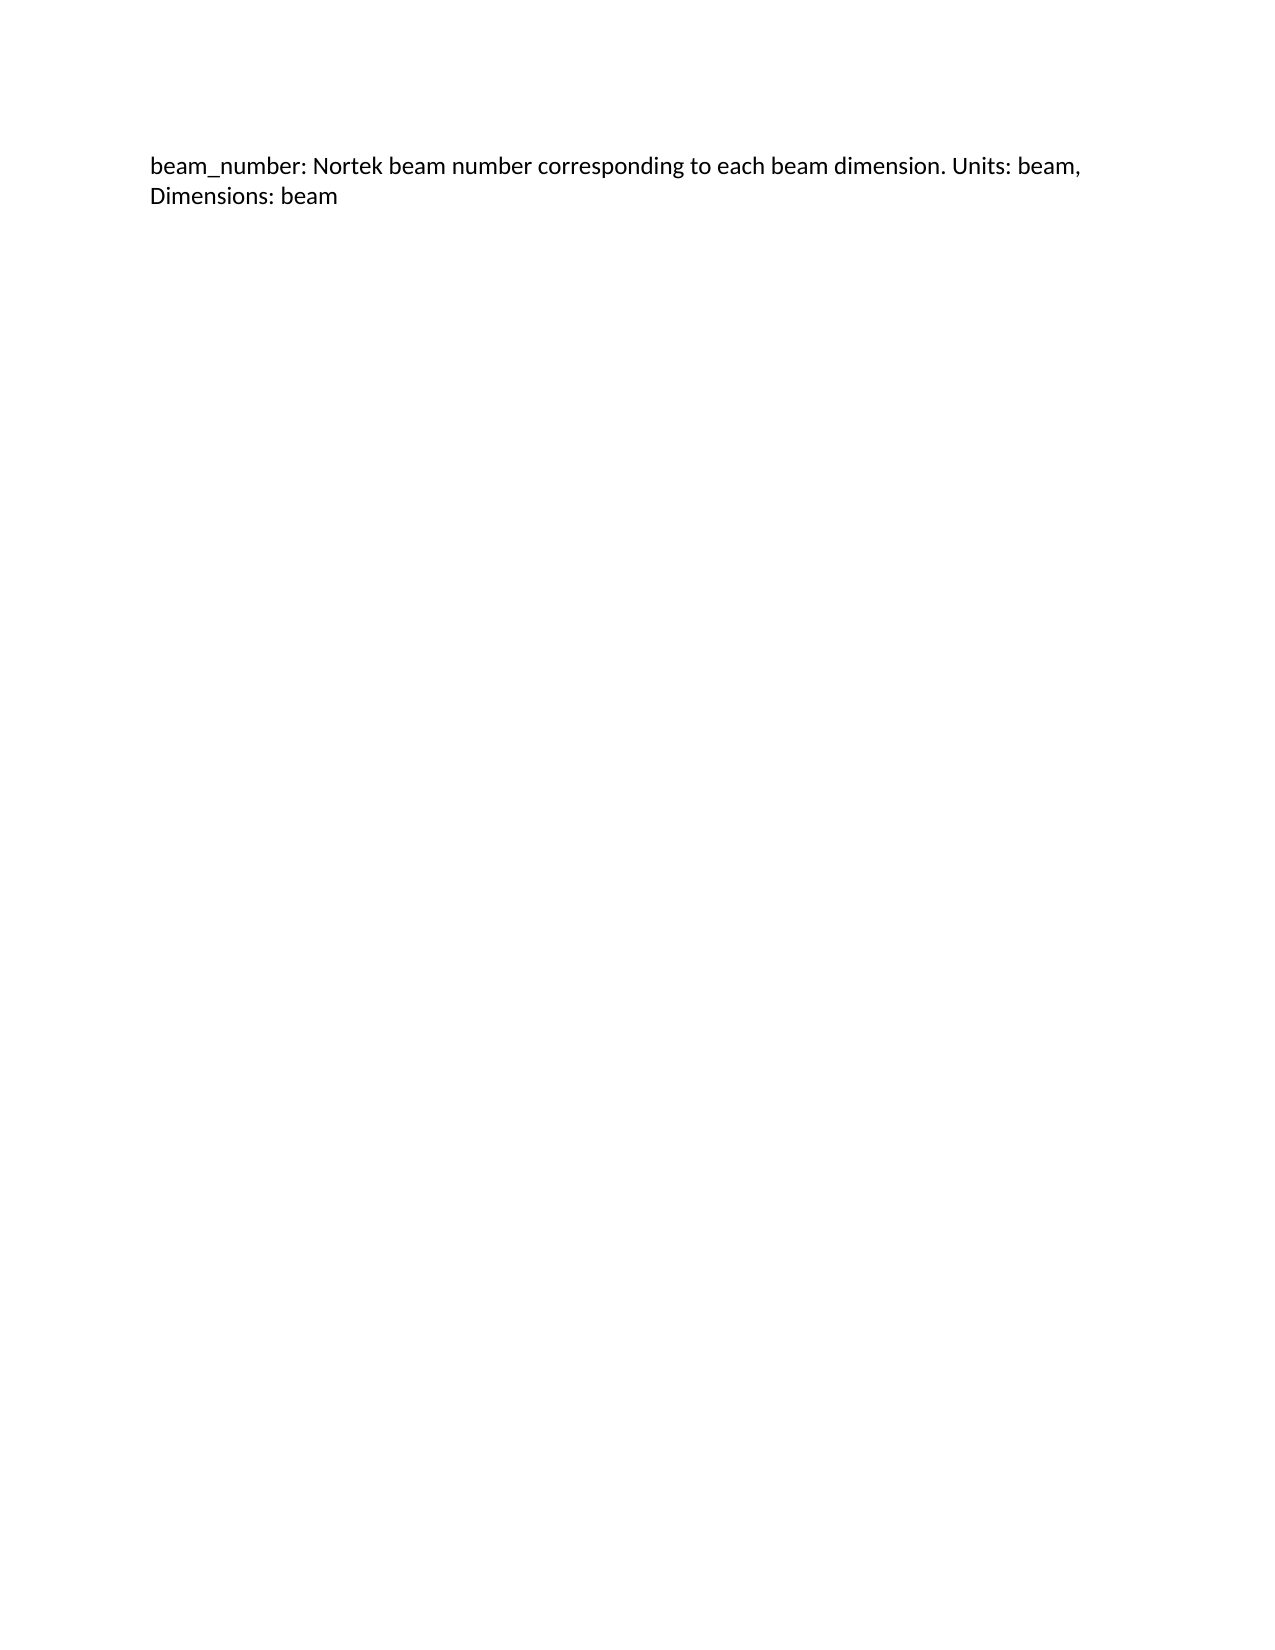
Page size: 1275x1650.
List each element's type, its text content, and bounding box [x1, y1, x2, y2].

text beam_number: Nortek beam number corresponding to each beam dimension. Units: beam, Dimensions: beam [150, 150, 1125, 211]
